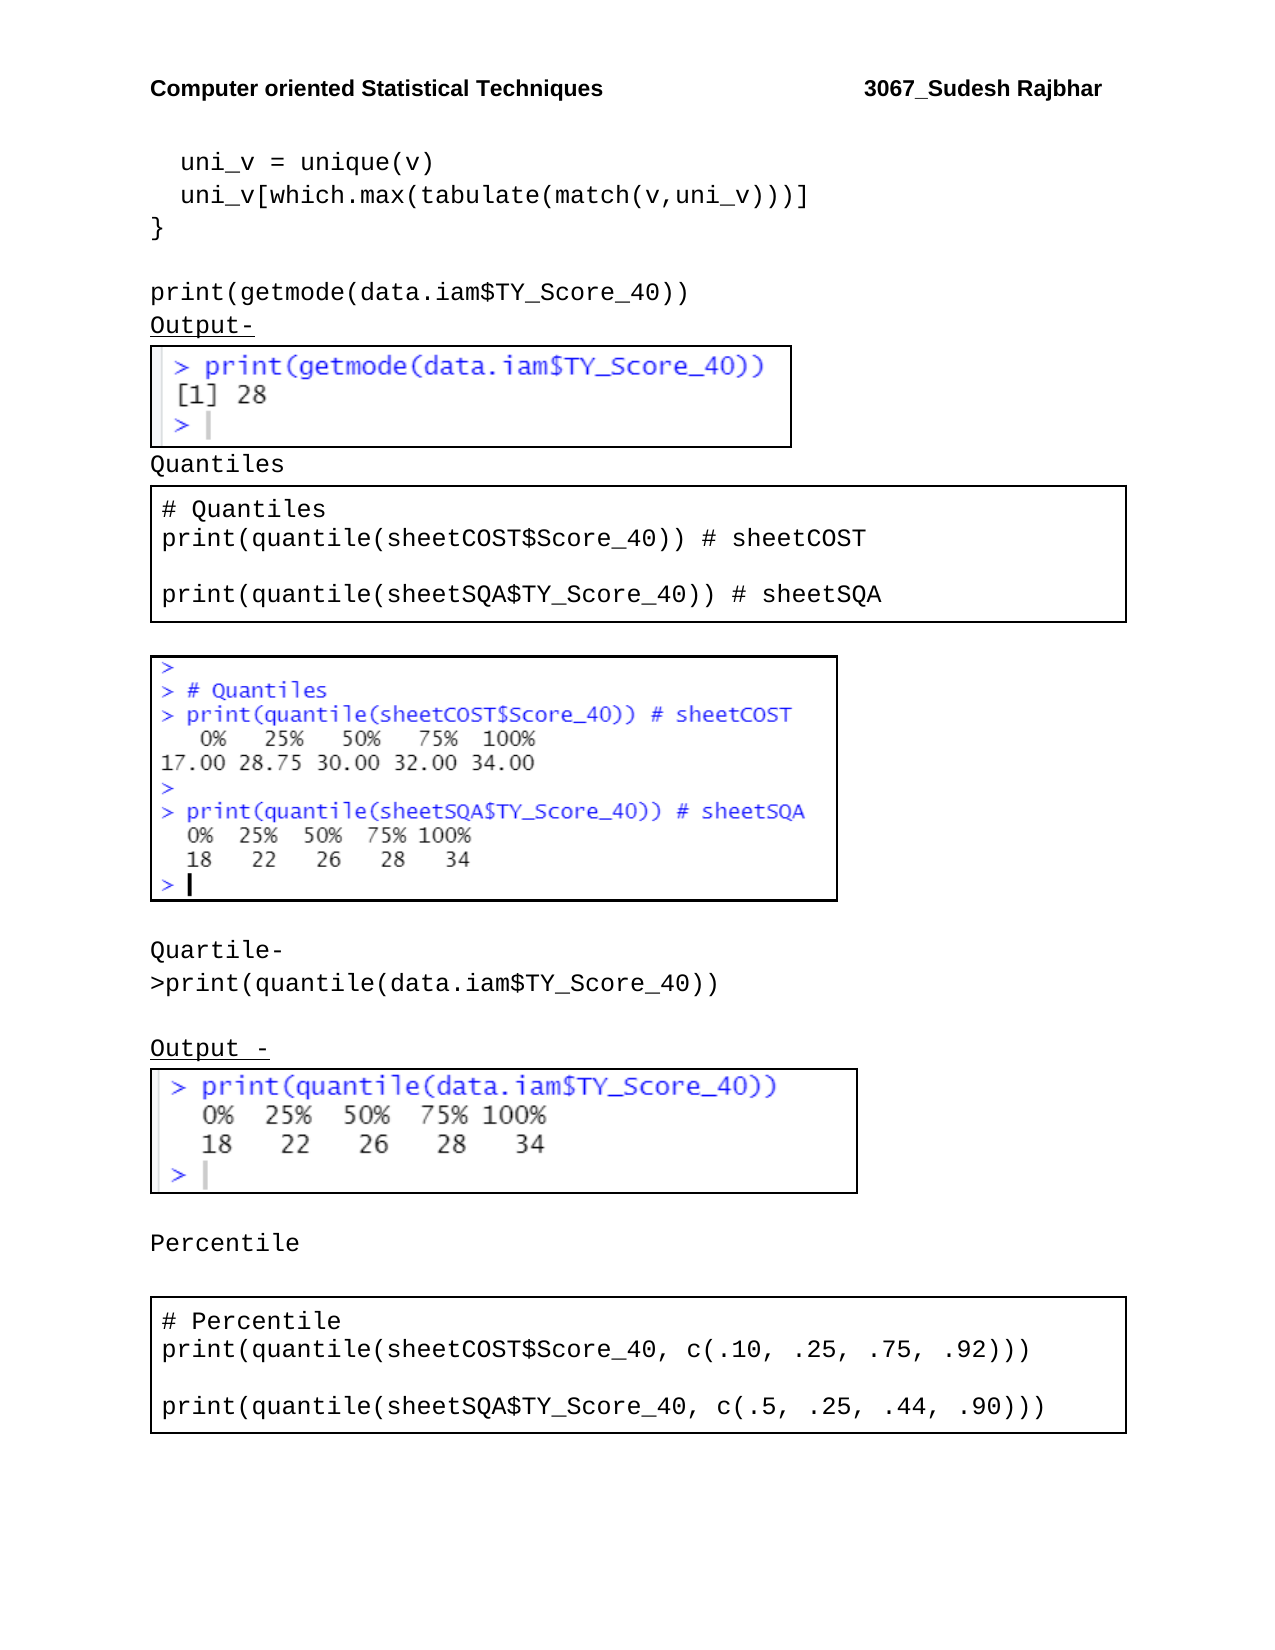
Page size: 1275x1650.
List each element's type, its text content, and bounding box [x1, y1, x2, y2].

text Percentile [150, 1231, 1125, 1259]
text print(getmode(data.iam$TY_Score_40)) [150, 280, 1125, 308]
picture [152, 347, 790, 446]
text Quartile- [150, 938, 1125, 966]
picture [152, 1070, 856, 1192]
text Output- [150, 312, 1125, 341]
picture [152, 658, 836, 899]
text >print(quantile(data.iam$TY_Score_40)) [150, 970, 1125, 999]
text Output - [150, 1035, 1125, 1064]
text } [150, 215, 1125, 243]
table_header # Quantiles print(quantile(sheetCOST$Score_40)) # sheetCOST print(quantile(sheetSQA$TY_Score_40)) # sheetSQA [152, 487, 1125, 621]
text Quantiles [150, 452, 1125, 480]
text uni_v = unique(v) [150, 150, 1125, 178]
table_header # Percentile print(quantile(sheetCOST$Score_40, c(.10, .25, .75, .92))) print(quantile(sheetSQA$TY_Score_40, c(.5, .25, .44, .90))) [152, 1298, 1125, 1432]
text uni_v[which.max(tabulate(match(v,uni_v)))] [150, 182, 1125, 211]
